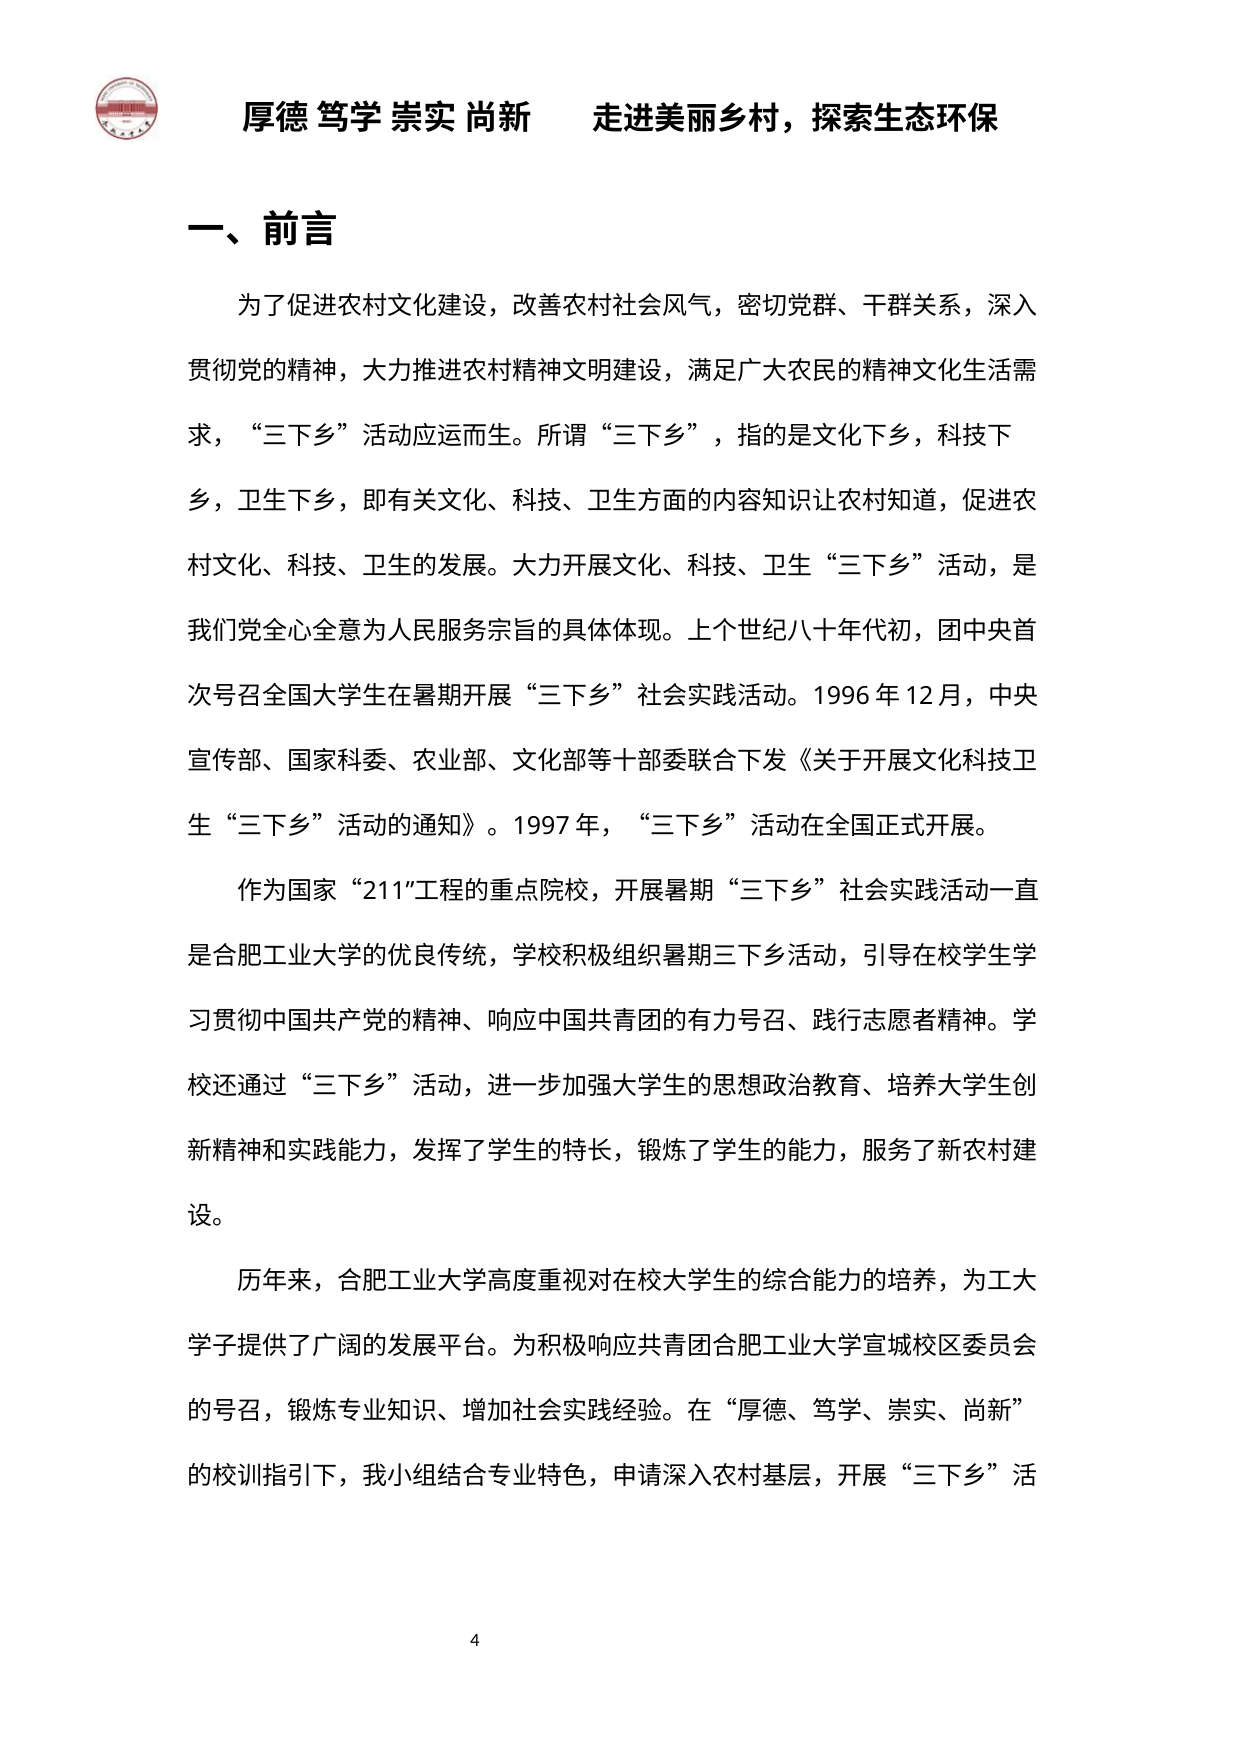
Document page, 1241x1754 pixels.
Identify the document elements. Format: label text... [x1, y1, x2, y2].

subtitle 前言 [187, 193, 1053, 258]
text 为了促进农村文化建设，改善农村社会风气，密切党群、干群关系，深入贯彻党的精神，大力推进农村精神文明建设，满足广大农民的精神文化生活需求，“三下乡”活动应运而生。所谓“三下乡”，指的是文化下乡，科技下乡，卫生下乡，即有关文化、科技、卫生方面的内容知识让农村知道，促进农村文化、科技、卫生的发展。大力开展文化、科技、卫生“三下乡”活动，是我们党全心全意为人民服务宗旨的具体体现。上个世纪八十年代初，团中央首次号召全国大学生在暑期开展“三下乡”社会实践活动。1996年12月，中央宣传部、国家科委、农业部、文化部等十部委联合下发《关于开展文化科技卫生“三下乡”活动的通知》。1997年，“三下乡”活动在全国正式开展。 [187, 271, 1053, 856]
text 作为国家“211”工程的重点院校，开展暑期“三下乡”社会实践活动一直是合肥工业大学的优良传统，学校积极组织暑期三下乡活动，引导在校学生学习贯彻中国共产党的精神、响应中国共青团的有力号召、践行志愿者精神。学校还通过“三下乡”活动，进一步加强大学生的思想政治教育、培养大学生创新精神和实践能力，发挥了学生的特长，锻炼了学生的能力，服务了新农村建设。 [187, 856, 1053, 1246]
picture [94, 73, 159, 141]
